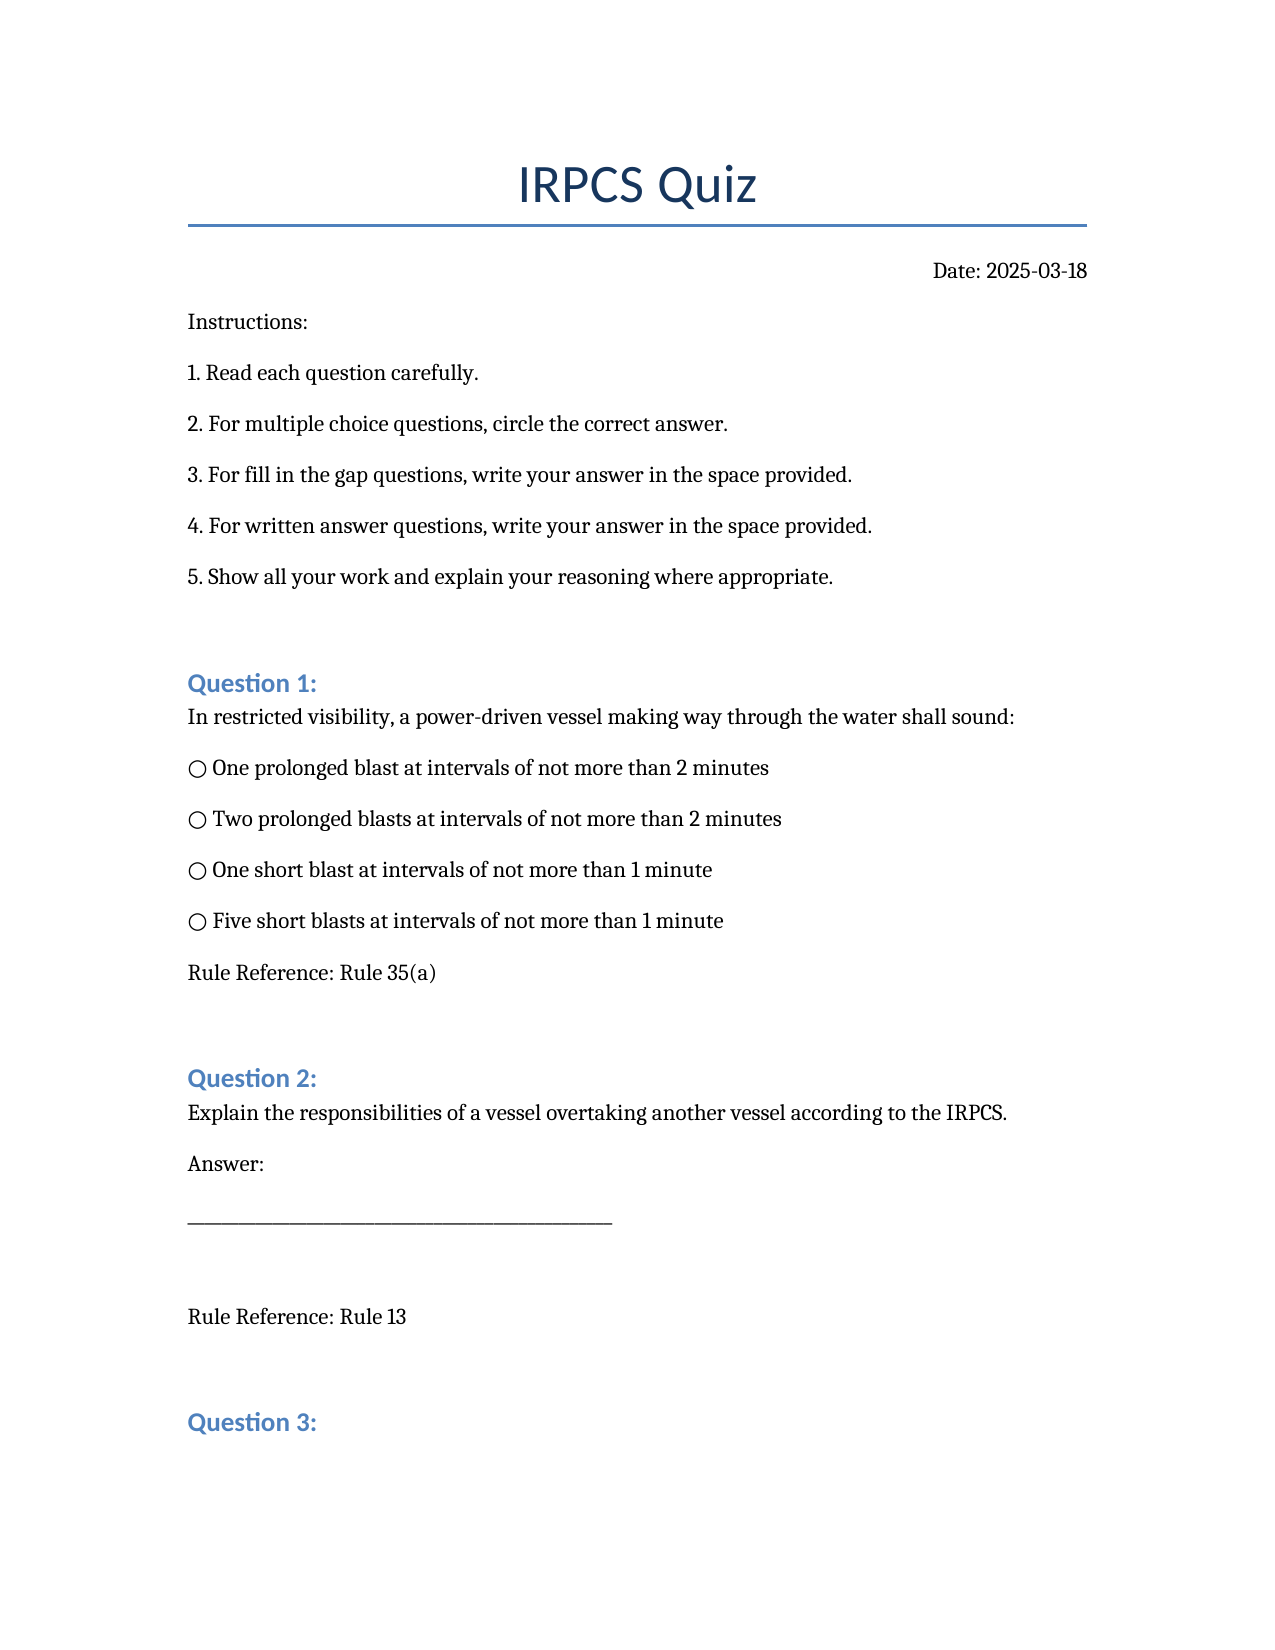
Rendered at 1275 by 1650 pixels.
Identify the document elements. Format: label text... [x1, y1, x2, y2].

text Rule Reference: Rule 35(a) [187, 959, 1087, 986]
text 5. Show all your work and explain your reasoning where appropriate. [187, 564, 1087, 590]
text 3. For fill in the gap questions, write your answer in the space provided. [187, 462, 1087, 488]
text Explain the responsibilities of a vessel overtaking another vessel according to the IRPCS. [187, 1099, 1087, 1126]
text ○ Five short blasts at intervals of not more than 1 minute [187, 908, 1087, 934]
text 1. Read each question carefully. [187, 360, 1087, 386]
text 2. For multiple choice questions, circle the correct answer. [187, 411, 1087, 437]
text ○ One short blast at intervals of not more than 1 minute [187, 857, 1087, 883]
text Answer: [187, 1150, 1087, 1177]
text ○ Two prolonged blasts at intervals of not more than 2 minutes [187, 806, 1087, 832]
subtitle Question 3: [187, 1406, 1087, 1438]
subtitle Question 2: [187, 1061, 1087, 1094]
title IRPCS Quiz [187, 150, 1087, 227]
text Date: 2025-03-18 [187, 258, 1087, 284]
text ○ One prolonged blast at intervals of not more than 2 minutes [187, 755, 1087, 781]
text In restricted visibility, a power-driven vessel making way through the water shall sound: [187, 704, 1087, 730]
text Rule Reference: Rule 13 [187, 1303, 1087, 1330]
text Instructions: [187, 309, 1087, 335]
text __________________________________________________ [187, 1201, 1087, 1228]
subtitle Question 1: [187, 666, 1087, 699]
text 4. For written answer questions, write your answer in the space provided. [187, 513, 1087, 539]
